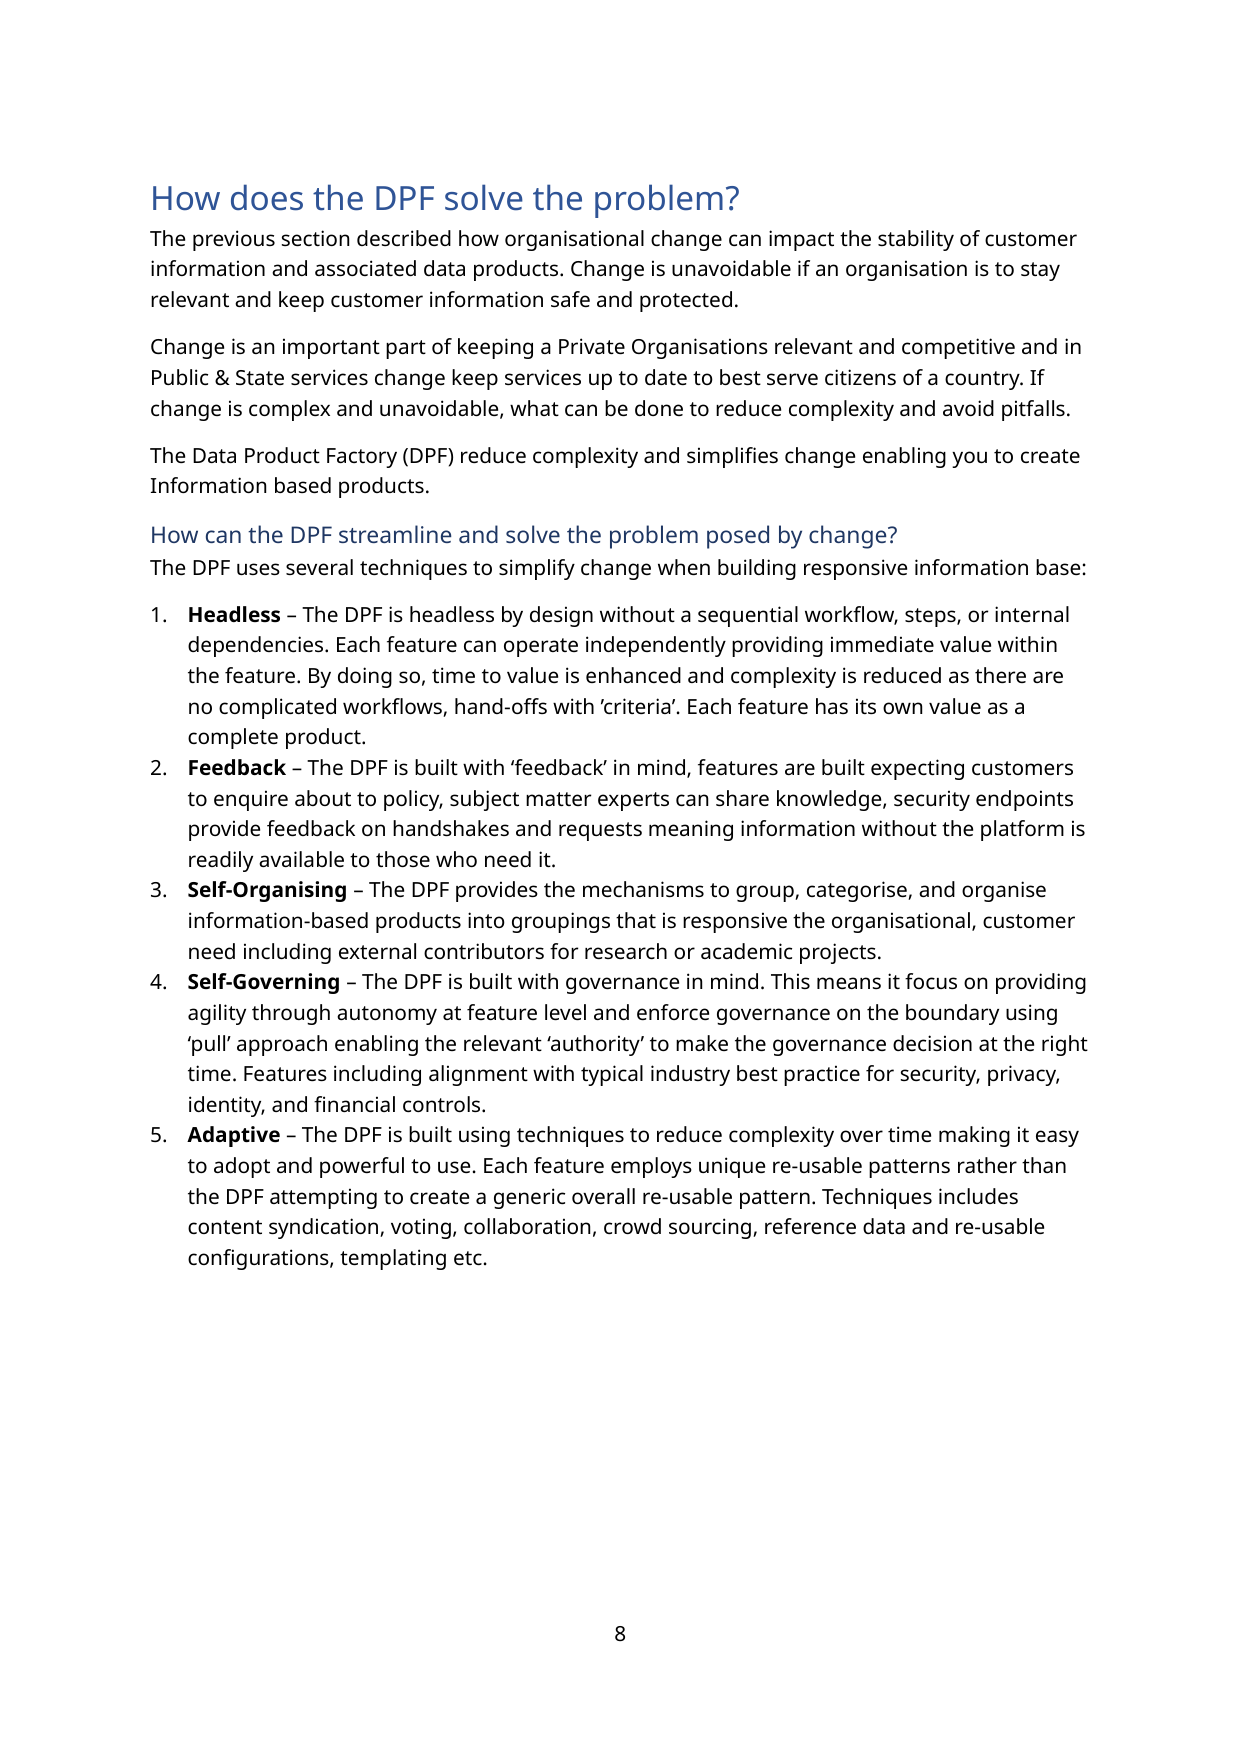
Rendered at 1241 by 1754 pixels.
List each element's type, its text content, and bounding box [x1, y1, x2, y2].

text Change is an important part of keeping a Private Organisations relevant and competitive and in Public & State services change keep services up to date to best serve citizens of a country. If change is complex and unavoidable, what can be done to reduce complexity and avoid pitfalls. [150, 332, 1090, 422]
text The DPF uses several techniques to simplify change when building responsive information base: [150, 553, 1090, 581]
list Self-Governing – The DPF is built with governance in mind. This means it focus on providing agility through autonomy at feature level and enforce governance on the boundary using ‘pull’ approach enabling the relevant ‘authority’ to make the governance decision at the right time. Features including alignment with typical industry best practice for security, privacy, identity, and financial controls. [150, 967, 1090, 1118]
list Headless – The DPF is headless by design without a sequential workflow, steps, or internal dependencies. Each feature can operate independently providing immediate value within the feature. By doing so, time to value is enhanced and complexity is reduced as there are no complicated workflows, hand-offs with ’criteria’. Each feature has its own value as a complete product. [150, 600, 1090, 751]
subtitle How can the DPF streamline and solve the problem posed by change? [150, 519, 1090, 550]
text The previous section described how organisational change can impact the stability of customer information and associated data products. Change is unavoidable if an organisation is to stay relevant and keep customer information safe and protected. [150, 224, 1090, 314]
list Feedback – The DPF is built with ‘feedback’ in mind, features are built expecting customers to enquire about to policy, subject matter experts can share knowledge, security endpoints provide feedback on handshakes and requests meaning information without the platform is readily available to those who need it. [150, 753, 1090, 873]
list Adaptive – The DPF is built using techniques to reduce complexity over time making it easy to adopt and powerful to use. Each feature employs unique re-usable patterns rather than the DPF attempting to create a generic overall re-usable pattern. Techniques includes content syndication, voting, collaboration, crowd sourcing, reference data and re-usable configurations, templating etc. [150, 1121, 1090, 1272]
subtitle How does the DPF solve the problem? [150, 175, 1090, 220]
text The Data Product Factory (DPF) reduce complexity and simplifies change enabling you to create Information based products. [150, 441, 1090, 500]
list Self-Organising – The DPF provides the mechanisms to group, categorise, and organise information-based products into groupings that is responsive the organisational, customer need including external contributors for research or academic projects. [150, 876, 1090, 965]
